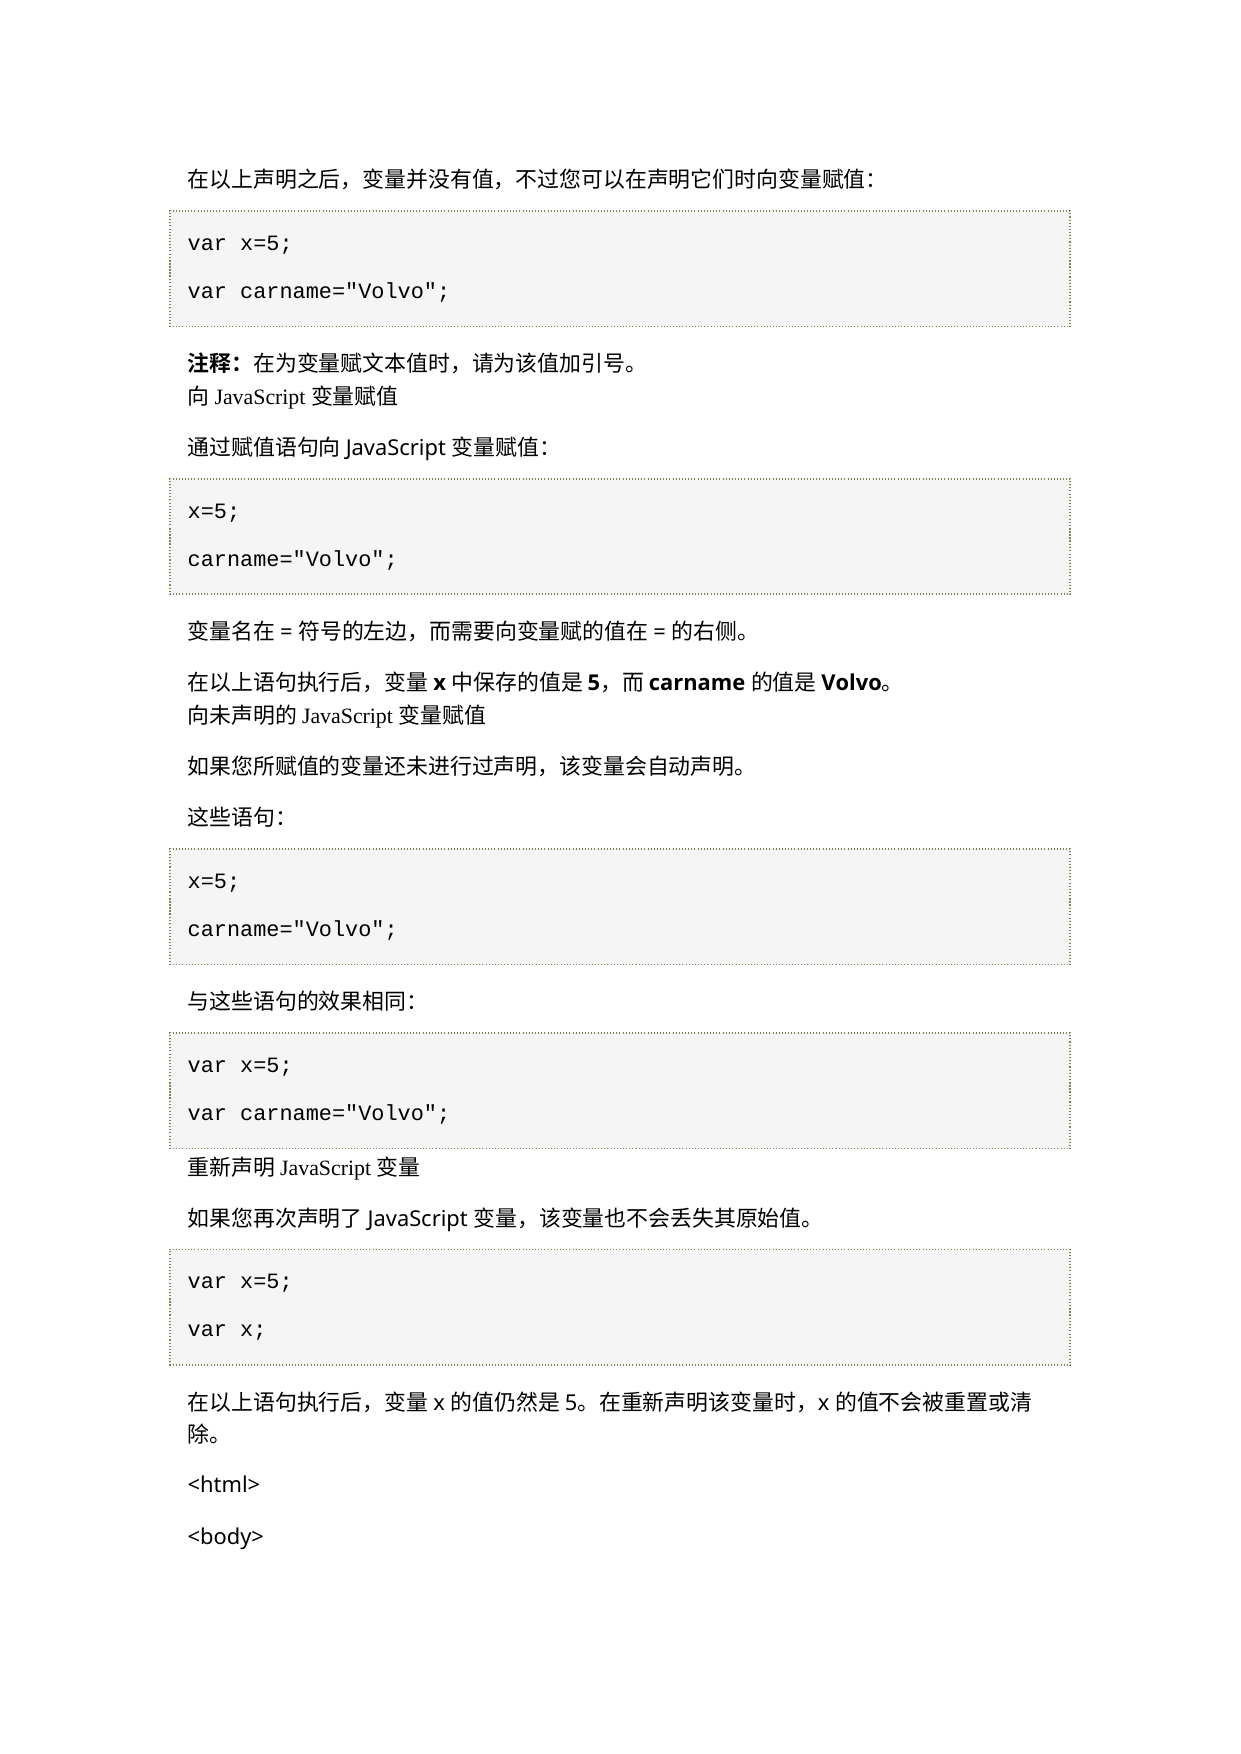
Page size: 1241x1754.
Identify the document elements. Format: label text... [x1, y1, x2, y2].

text <body> [187, 1519, 1053, 1552]
text 与这些语句的效果相同： [187, 984, 1053, 1016]
text 如果您所赋值的变量还未进行过声明，该变量会自动声明。 [187, 749, 1053, 781]
text 注释：在为变量赋文本值时，请为该值加引号。 [187, 346, 1053, 378]
text <html> [187, 1468, 1053, 1501]
text x=5; [169, 848, 1071, 896]
text 向 JavaScript 变量赋值 [187, 378, 1053, 411]
text var x=5; [169, 1032, 1071, 1080]
text 变量名在 = 符号的左边，而需要向变量赋的值在 = 的右侧。 [187, 614, 1053, 646]
text 重新声明 JavaScript 变量 [187, 1149, 1053, 1182]
text 这些语句： [187, 800, 1053, 832]
text var x=5; [169, 1248, 1071, 1297]
text 通过赋值语句向 JavaScript 变量赋值： [187, 430, 1053, 462]
text var carname="Volvo"; [169, 1080, 1071, 1149]
text carname="Volvo"; [169, 526, 1071, 595]
text 在以上语句执行后，变量 x 中保存的值是 5，而 carname 的值是 Volvo。 [187, 665, 1053, 697]
text 如果您再次声明了 JavaScript 变量，该变量也不会丢失其原始值。 [187, 1200, 1053, 1233]
text x=5; [169, 478, 1071, 526]
text 在以上声明之后，变量并没有值，不过您可以在声明它们时向变量赋值： [187, 162, 1053, 194]
text var x; [169, 1297, 1071, 1366]
text 向未声明的 JavaScript 变量赋值 [187, 697, 1053, 730]
text var carname="Volvo"; [169, 258, 1071, 327]
text carname="Volvo"; [169, 896, 1071, 965]
text 在以上语句执行后，变量 x 的值仍然是 5。在重新声明该变量时，x 的值不会被重置或清除。 [187, 1384, 1053, 1449]
text var x=5; [169, 210, 1071, 258]
